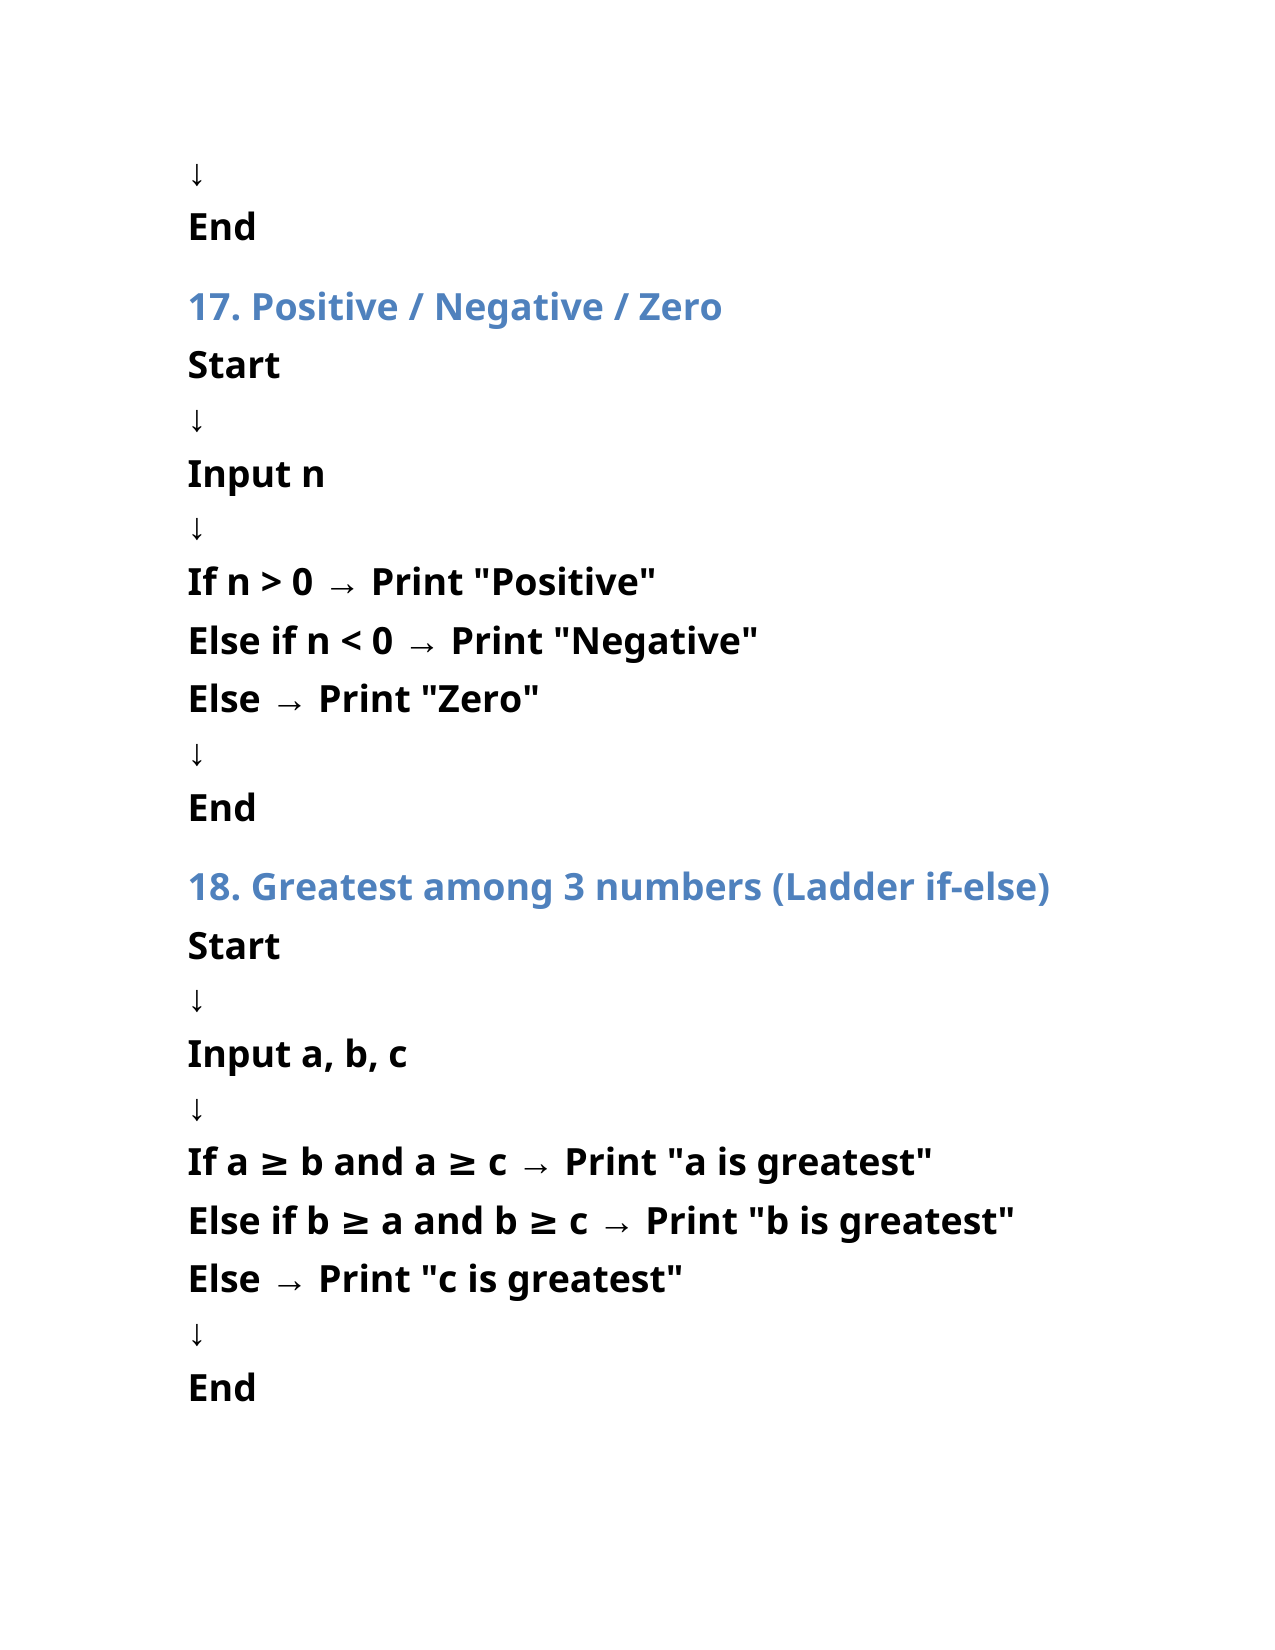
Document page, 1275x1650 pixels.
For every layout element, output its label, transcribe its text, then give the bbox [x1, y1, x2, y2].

text Start ↓ Input a, b, c ↓ If a ≥ b and a ≥ c → Print "a is greatest" Else if b ≥ a and b ≥ c → Print "b is greatest" Else → Print "c is greatest" ↓ End [187, 919, 1087, 1412]
subtitle 17. Positive / Negative / Zero [187, 280, 1087, 331]
text Start ↓ Input n ↓ If n > 0 → Print "Positive" Else if n < 0 → Print "Negative" Else → Print "Zero" ↓ End [187, 339, 1087, 832]
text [187, 150, 1087, 252]
subtitle 18. Greatest among 3 numbers (Ladder if-else) [187, 860, 1087, 911]
